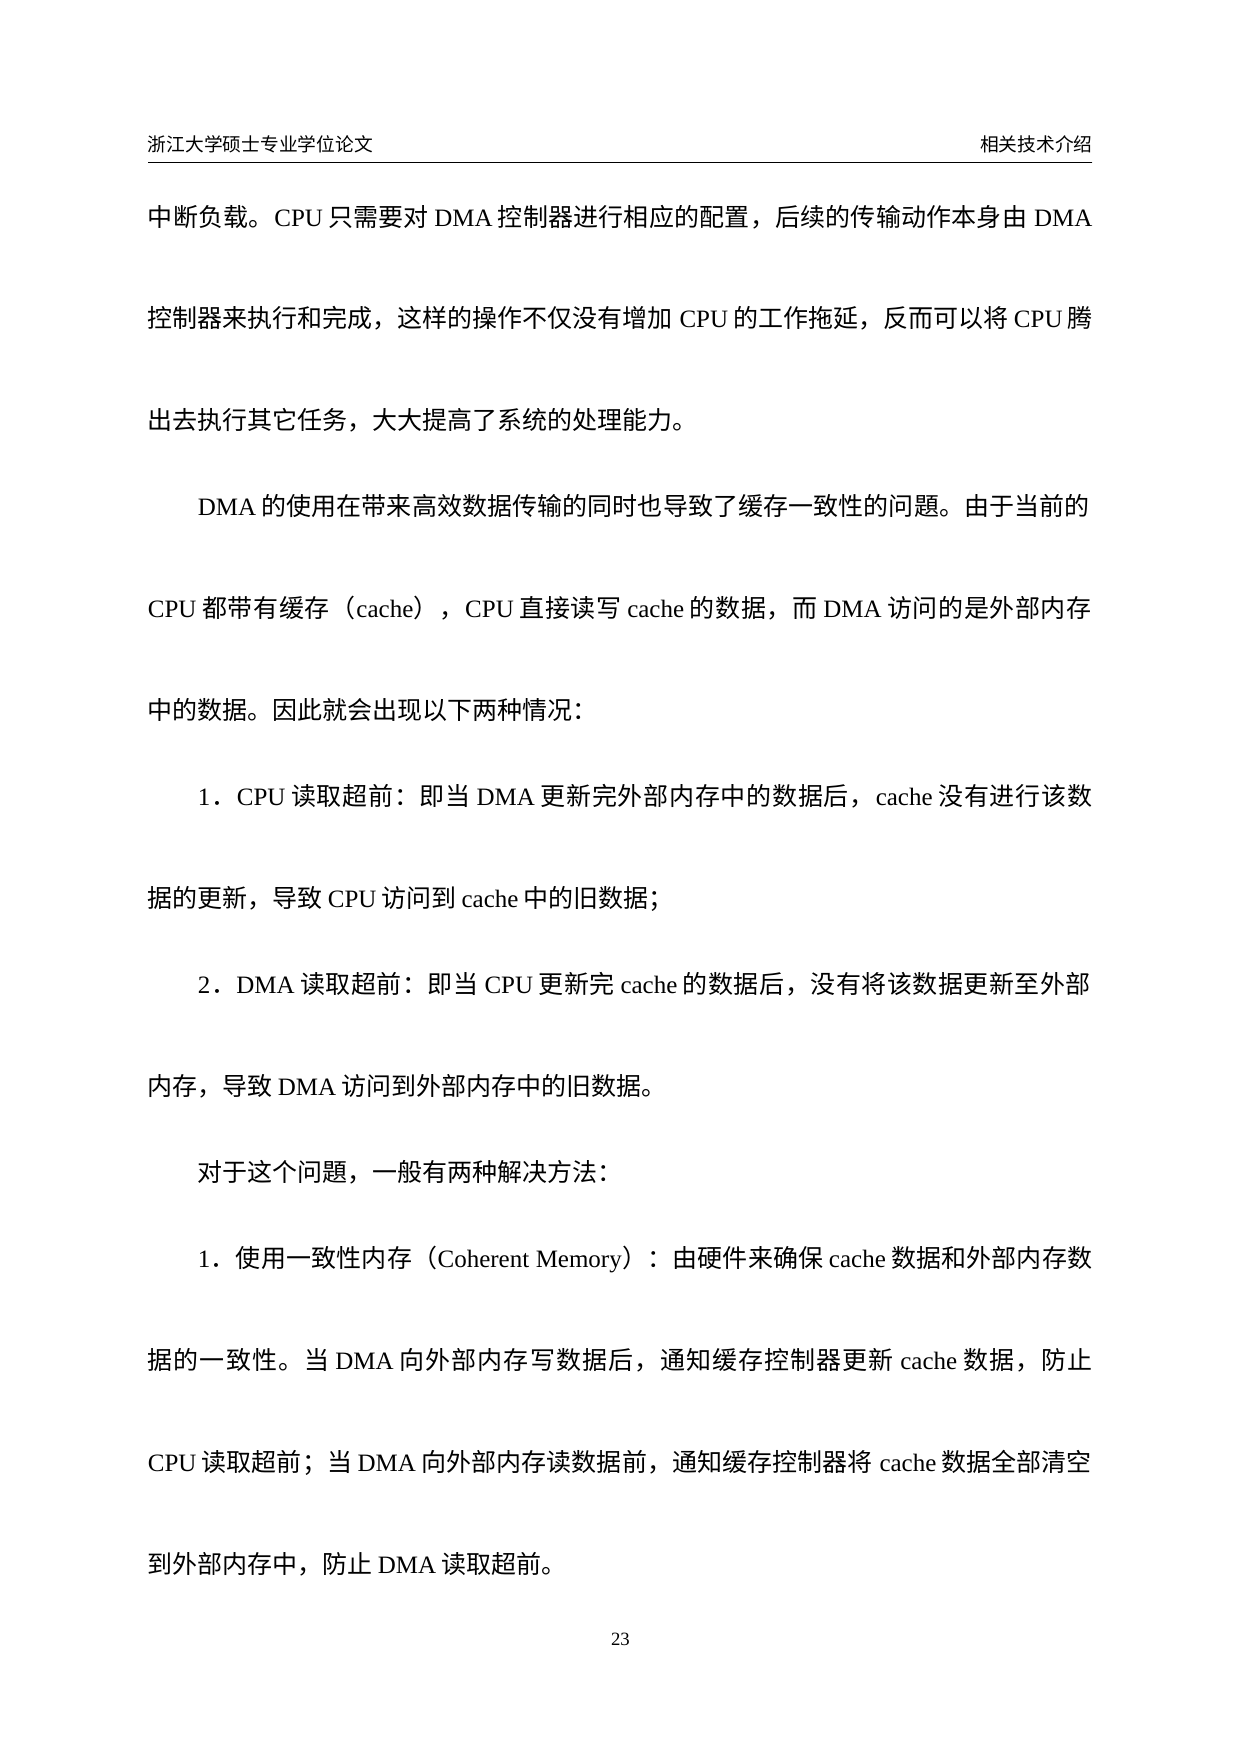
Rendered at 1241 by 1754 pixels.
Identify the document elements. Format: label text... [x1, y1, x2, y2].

text 2．DMA读取超前：即当CPU更新完cache的数据后，没有将该数据更新至外部内存，导致DMA访问到外部内存中的旧数据。 [148, 949, 1092, 1118]
text 对于这个问題，一般有两种解决方法： [148, 1137, 1092, 1204]
text 1．使用一致性内存（Coherent Memory）：由硬件来确保cache数据和外部内存数据的一致性。当DMA向外部内存写数据后，通知缓存控制器更新cache数据，防止CPU读取超前；当DMA向外部内存读数据前，通知缓存控制器将cache数据全部清空到外部内存中，防止DMA读取超前。 [148, 1223, 1092, 1596]
text DMA的使用在带来高效数据传输的同时也导致了缓存一致性的问題。由于当前的CPU都带有缓存（cache），CPU直接读写cache的数据，而DMA访问的是外部内存中的数据。因此就会出现以下两种情况： [148, 471, 1092, 743]
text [148, 181, 1092, 453]
text 1．CPU读取超前：即当DMA更新完外部内存中的数据后，cache没有进行该数据的更新，导致CPU访问到cache中的旧数据； [148, 761, 1092, 931]
